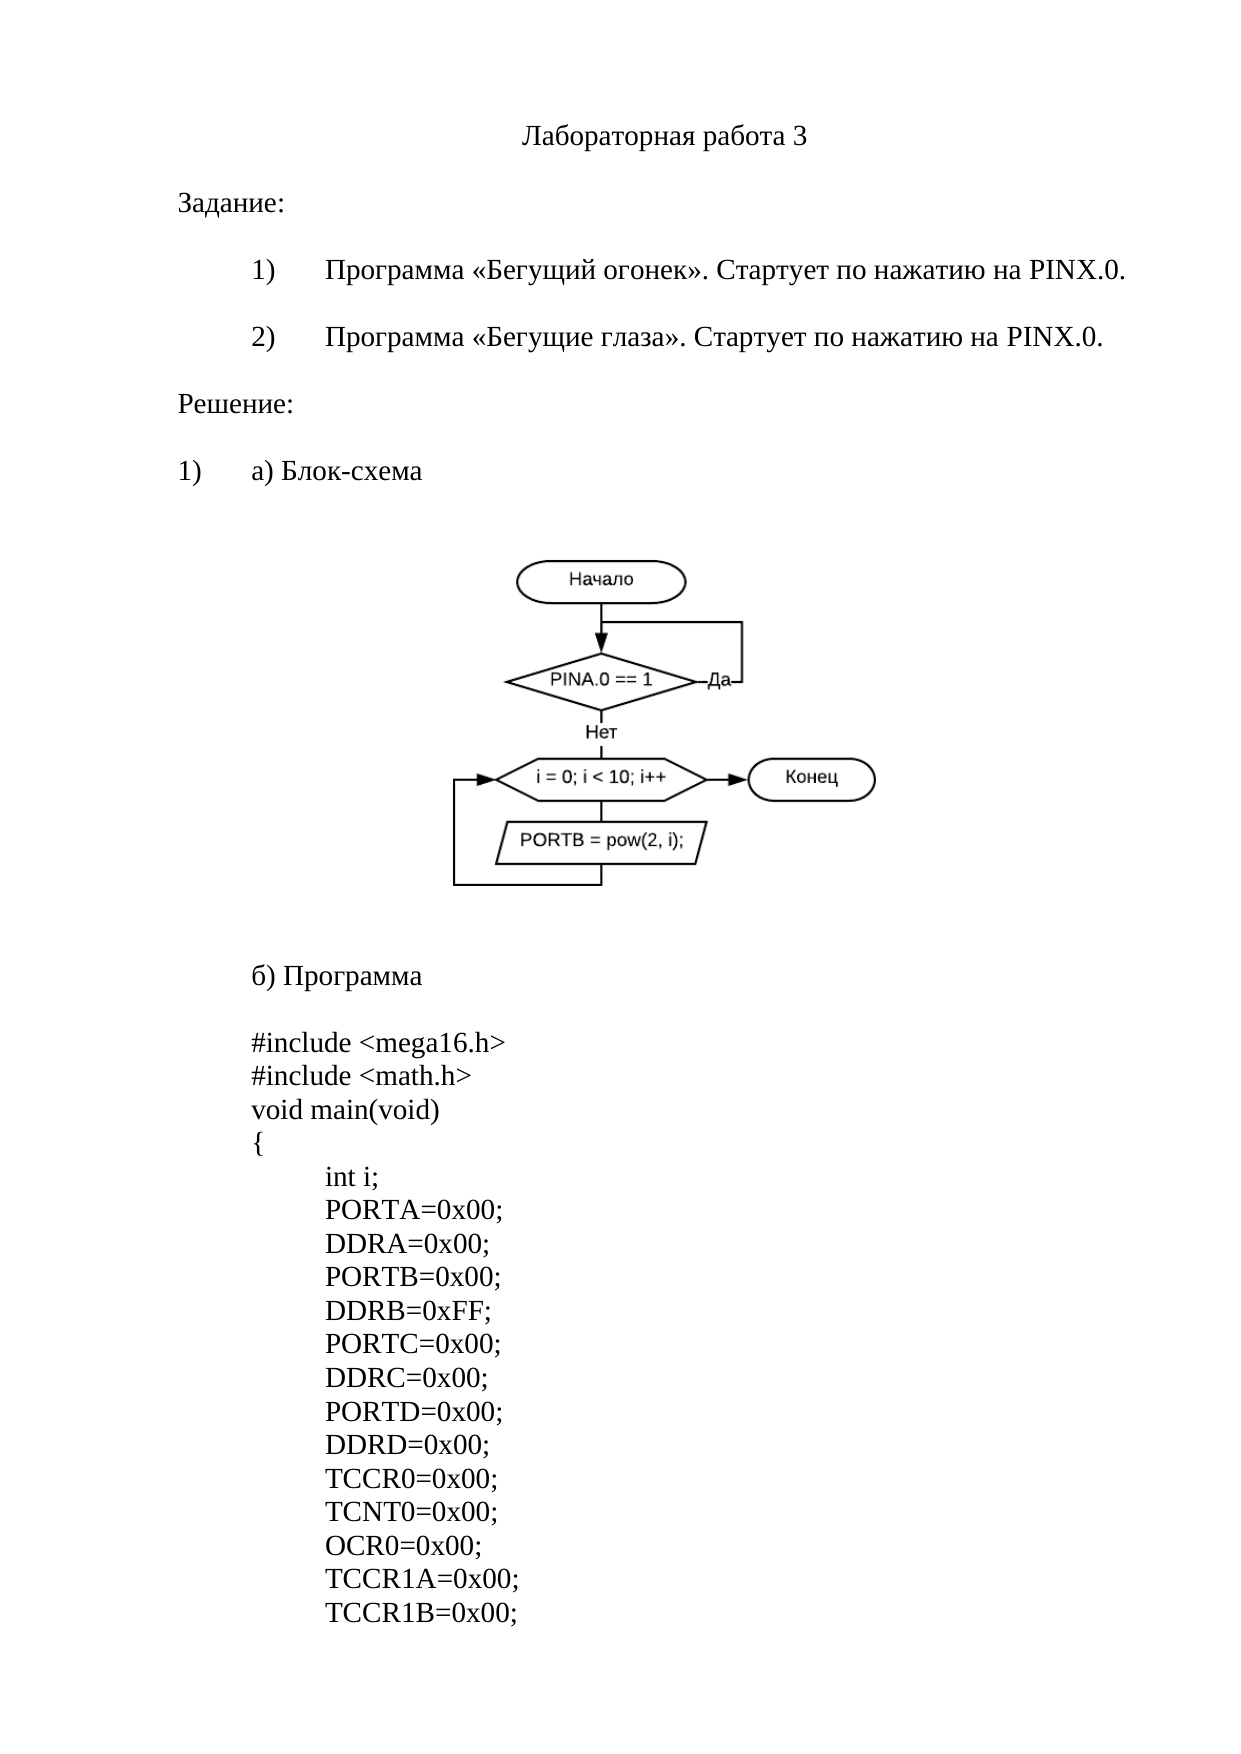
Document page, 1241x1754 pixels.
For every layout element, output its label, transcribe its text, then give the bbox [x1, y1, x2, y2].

picture [412, 520, 917, 927]
text 1) а) Блок-схема [177, 453, 1152, 487]
text PORTB=0x00; [177, 1259, 1152, 1293]
text DDRC=0x00; [177, 1360, 1152, 1394]
text TCNT0=0x00; [177, 1494, 1152, 1528]
text PORTD=0x00; [177, 1394, 1152, 1427]
text Лабораторная работа 3 [177, 118, 1152, 152]
text Задание: [177, 185, 1152, 219]
text #include <math.h> [177, 1058, 1152, 1092]
text DDRB=0xFF; [177, 1293, 1152, 1327]
text 1) Программа «Бегущий огонек». Стартует по нажатию на PINX.0. [177, 252, 1152, 286]
text { [177, 1125, 1152, 1159]
text #include <mega16.h> [177, 1025, 1152, 1058]
text TCCR0=0x00; [177, 1461, 1152, 1494]
text Решение: [177, 386, 1152, 419]
text int i; [177, 1159, 1152, 1192]
text DDRA=0x00; [177, 1226, 1152, 1259]
text TCCR1B=0x00; [177, 1595, 1152, 1628]
text DDRD=0x00; [177, 1427, 1152, 1461]
text void main(void) [177, 1092, 1152, 1125]
text 2) Программа «Бегущие глаза». Стартует по нажатию на PINX.0. [177, 319, 1152, 353]
text OCR0=0x00; [177, 1528, 1152, 1561]
text TCCR1A=0x00; [177, 1561, 1152, 1595]
text PORTA=0x00; [177, 1192, 1152, 1226]
text PORTC=0x00; [177, 1327, 1152, 1360]
text б) Программа [177, 958, 1152, 991]
